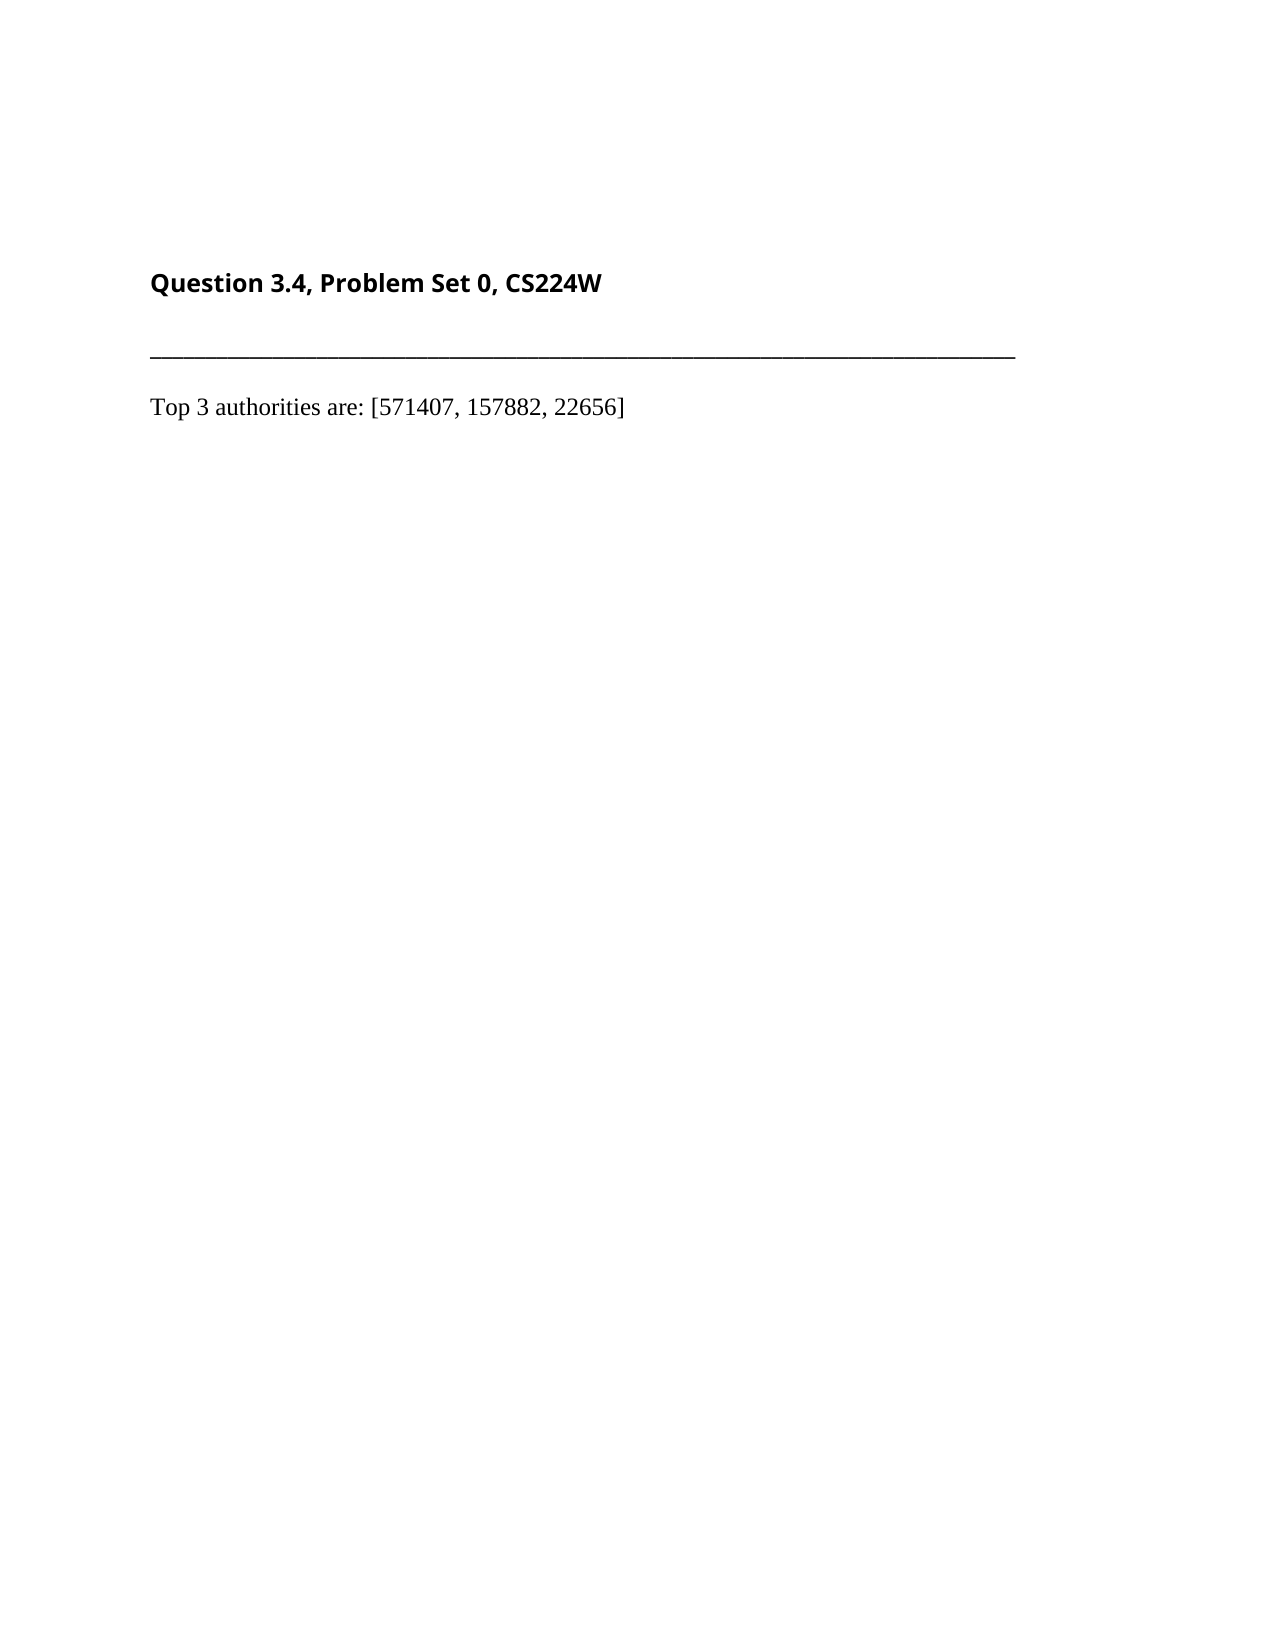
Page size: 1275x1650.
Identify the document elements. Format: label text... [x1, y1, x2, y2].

text ______________________________________________________________________________ [150, 329, 1125, 363]
text Question 3.4, Problem Set 0, CS224W [150, 266, 1125, 300]
text Top 3 authorities are: [571407, 157882, 22656] [150, 392, 1125, 421]
